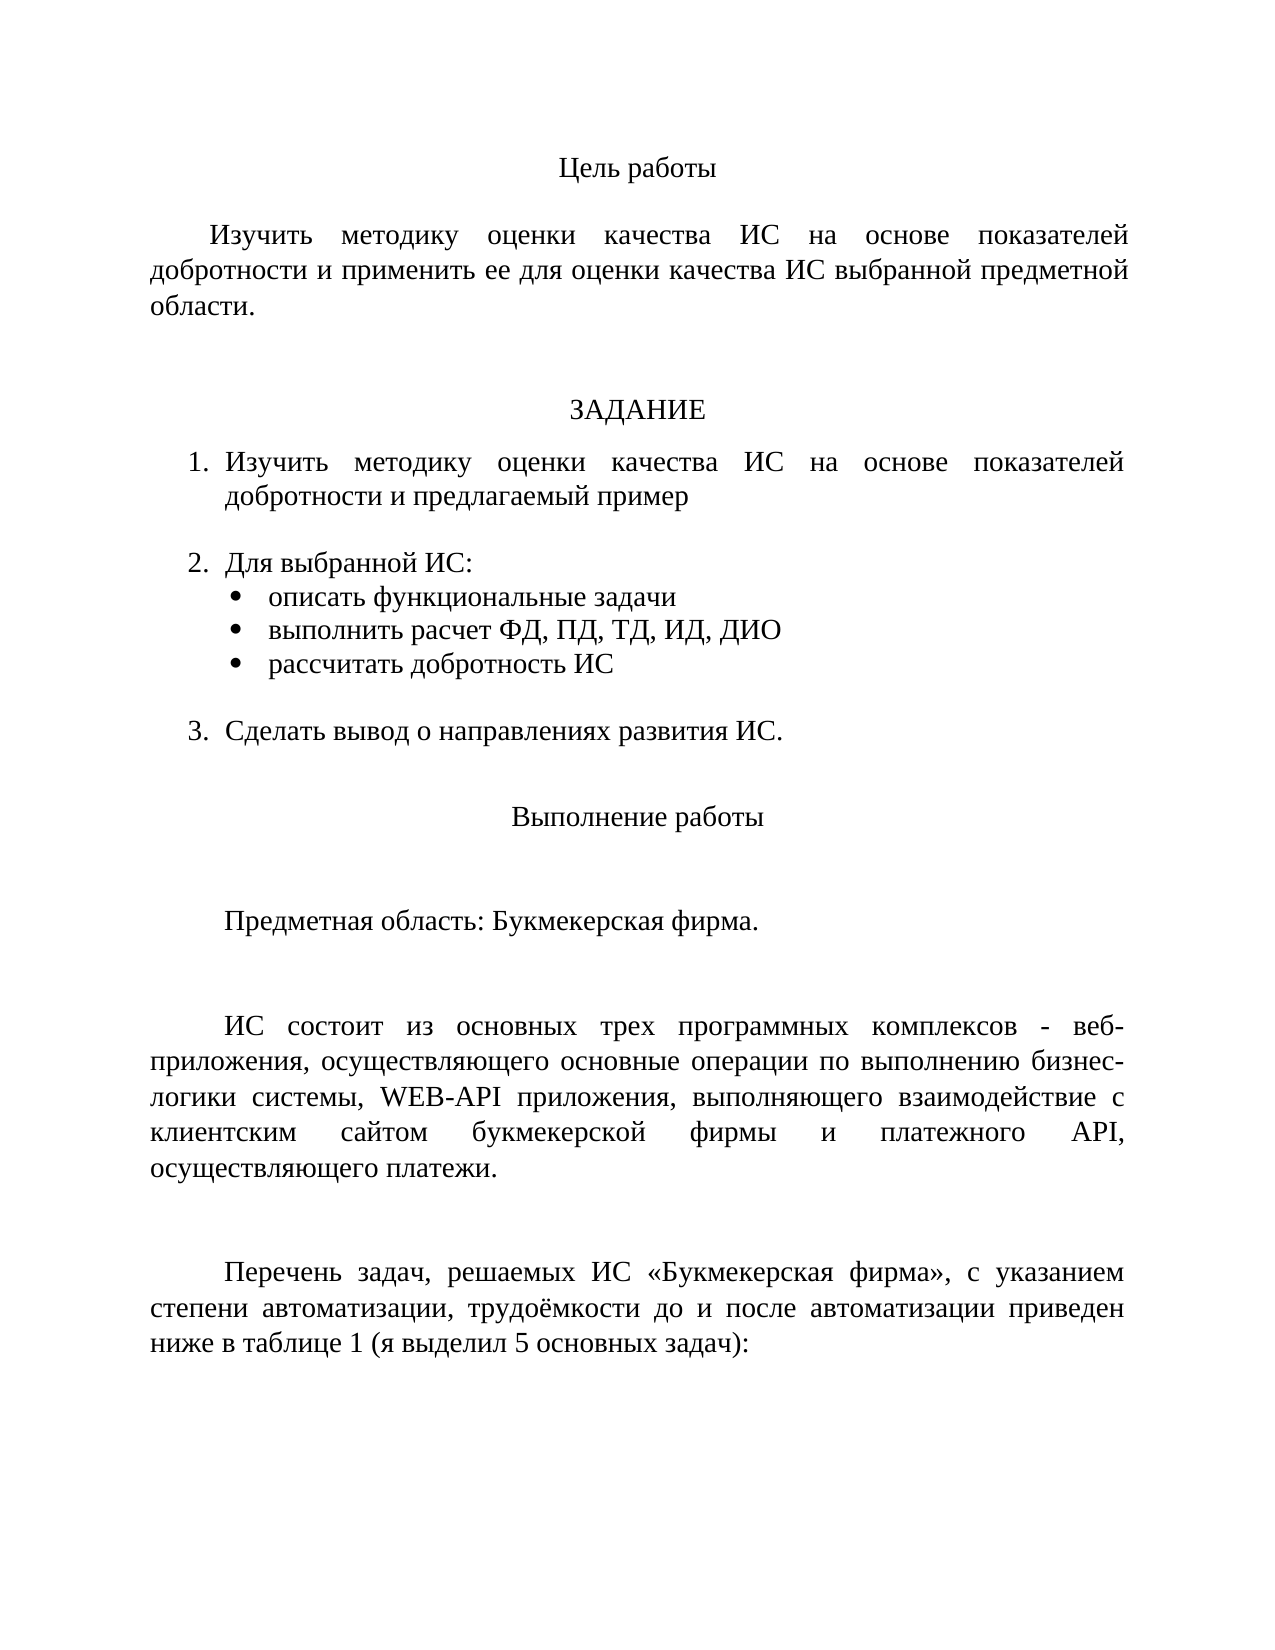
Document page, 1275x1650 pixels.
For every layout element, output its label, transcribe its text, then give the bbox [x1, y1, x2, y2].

text Цель работы [150, 150, 1125, 183]
text ИС состоит из основных трех программных комплексов - веб-приложения, осуществляющего основные операции по выполнению бизнес-логики системы, WEB-API приложения, выполняющего взаимодействие с клиентским сайтом букмекерской фирмы и платежного API, осуществляющего платежи. [150, 1008, 1125, 1183]
list Изучить методику оценки качества ИС на основе показателей добротности и предлагаемый пример [187, 444, 1125, 512]
text Выполнение работы [150, 799, 1125, 832]
list описать функциональные задачи [231, 579, 1125, 612]
list рассчитать добротность ИС [231, 646, 1125, 680]
text ЗАДАНИЕ [150, 392, 1125, 426]
text Предметная область: Букмекерская фирма. [150, 903, 1125, 937]
text Изучить методику оценки качества ИС на основе показателей добротности и применить ее для оценки качества ИС выбранной предметной области. [150, 217, 1129, 322]
text Перечень задач, решаемых ИС «Букмекерская фирма», с указанием степени автоматизации, трудоёмкости до и после автоматизации приведен ниже в таблице 1 (я выделил 5 основных задач): [150, 1254, 1125, 1359]
list Для выбранной ИС: [187, 545, 1125, 579]
list Сделать вывод о направлениях развития ИС. [187, 713, 1125, 747]
list выполнить расчет ФД, ПД, ТД, ИД, ДИО [231, 612, 1125, 646]
